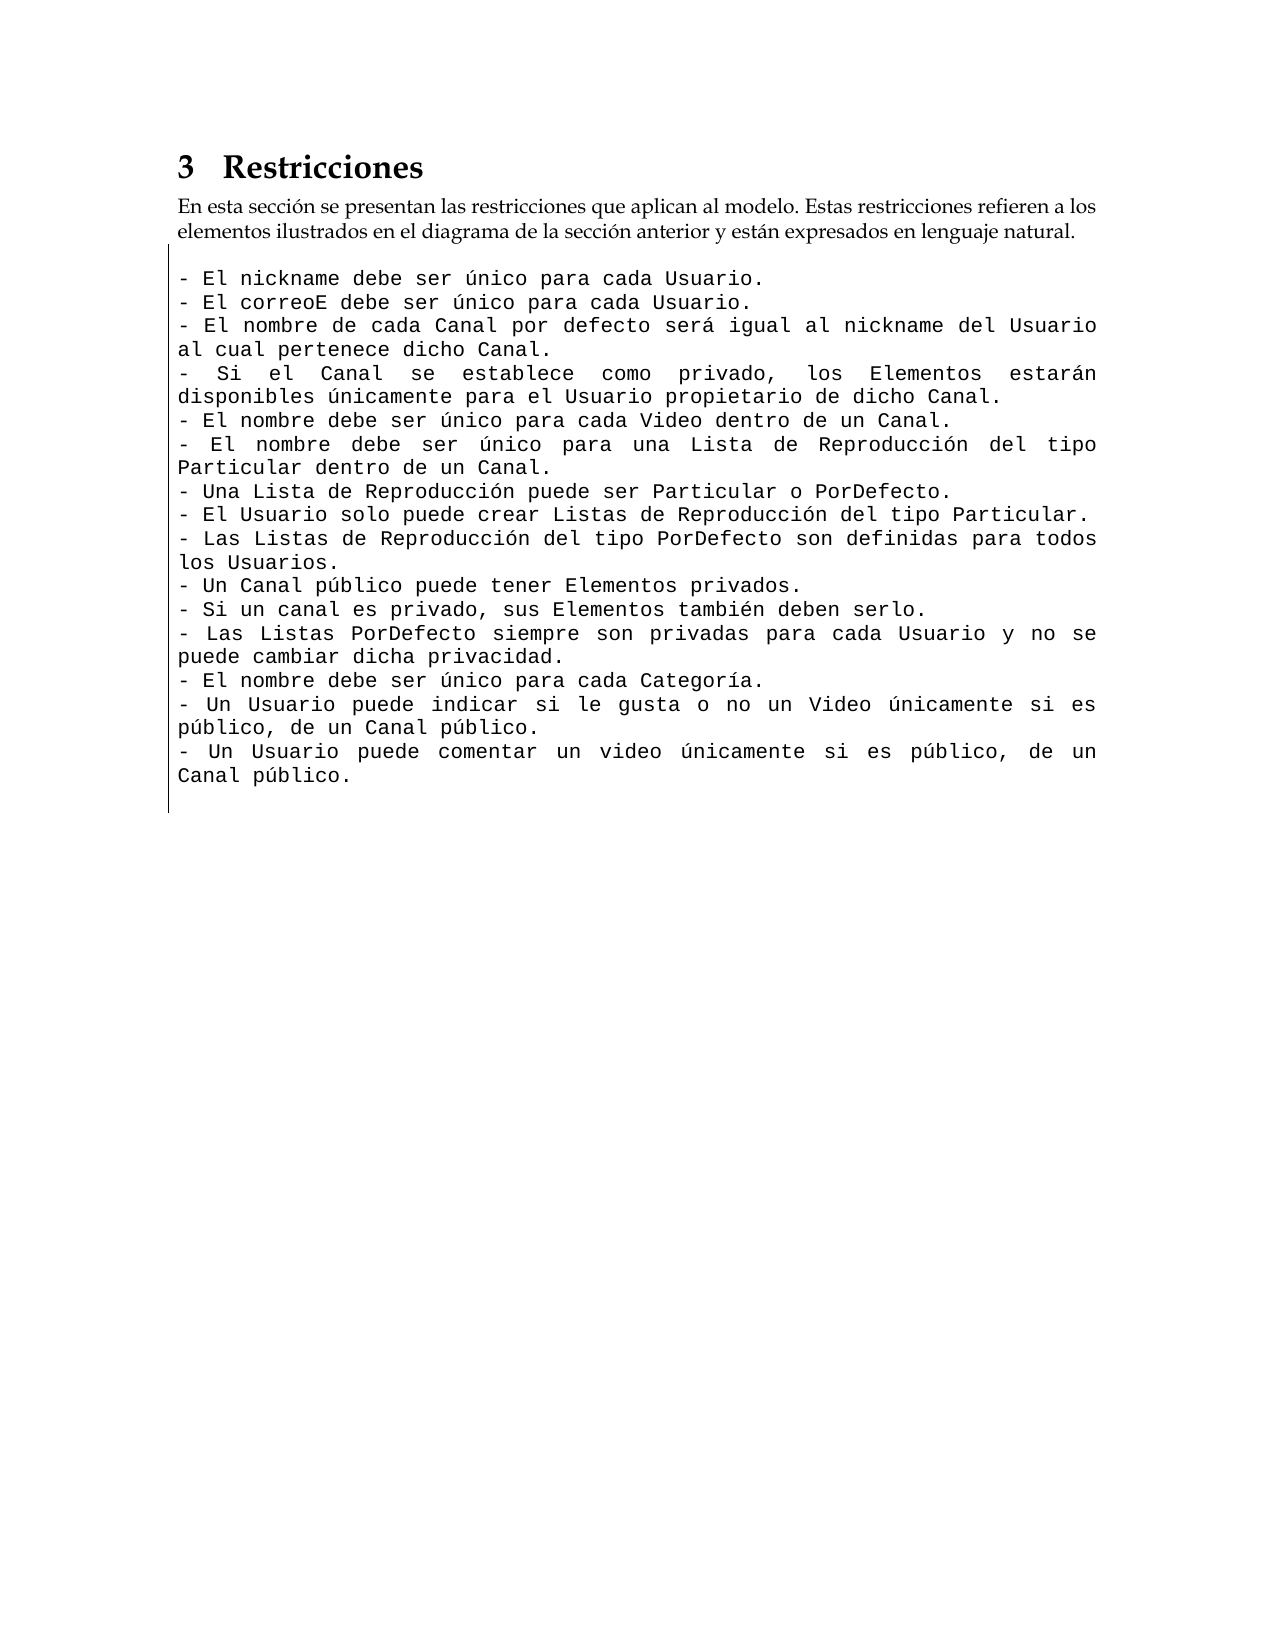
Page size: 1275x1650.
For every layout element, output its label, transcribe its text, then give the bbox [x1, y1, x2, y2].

text - Un Usuario puede indicar si le gusta o no un Video únicamente si es público, de un Canal público. [177, 694, 1098, 741]
text - Si un canal es privado, sus Elementos también deben serlo. [177, 599, 1098, 623]
text - El nickname debe ser único para cada Usuario. [177, 268, 1098, 292]
text - El nombre debe ser único para cada Categoría. [177, 670, 1098, 694]
text En esta sección se presentan las restricciones que aplican al modelo. Estas restricciones refieren a los elementos ilustrados en el diagrama de la sección anterior y están expresados en lenguaje natural. [177, 194, 1098, 244]
subtitle Restricciones [177, 148, 1098, 188]
text - Las Listas PorDefecto siempre son privadas para cada Usuario y no se puede cambiar dicha privacidad. [177, 623, 1098, 670]
text - Un Canal público puede tener Elementos privados. [177, 575, 1098, 599]
text - Un Usuario puede comentar un video únicamente si es público, de un Canal público. [177, 741, 1098, 788]
text - El nombre de cada Canal por defecto será igual al nickname del Usuario al cual pertenece dicho Canal. [177, 315, 1098, 363]
text - Si el Canal se establece como privado, los Elementos estarán disponibles únicamente para el Usuario propietario de dicho Canal. [177, 363, 1098, 410]
text - El correoE debe ser único para cada Usuario. [177, 292, 1098, 315]
text - El nombre debe ser único para una Lista de Reproducción del tipo Particular dentro de un Canal. [177, 433, 1098, 481]
text - El nombre debe ser único para cada Video dentro de un Canal. [177, 410, 1098, 433]
text - Una Lista de Reproducción puede ser Particular o PorDefecto. [177, 481, 1098, 504]
text - El Usuario solo puede crear Listas de Reproducción del tipo Particular. [177, 504, 1098, 528]
text - Las Listas de Reproducción del tipo PorDefecto son definidas para todos los Usuarios. [177, 528, 1098, 575]
